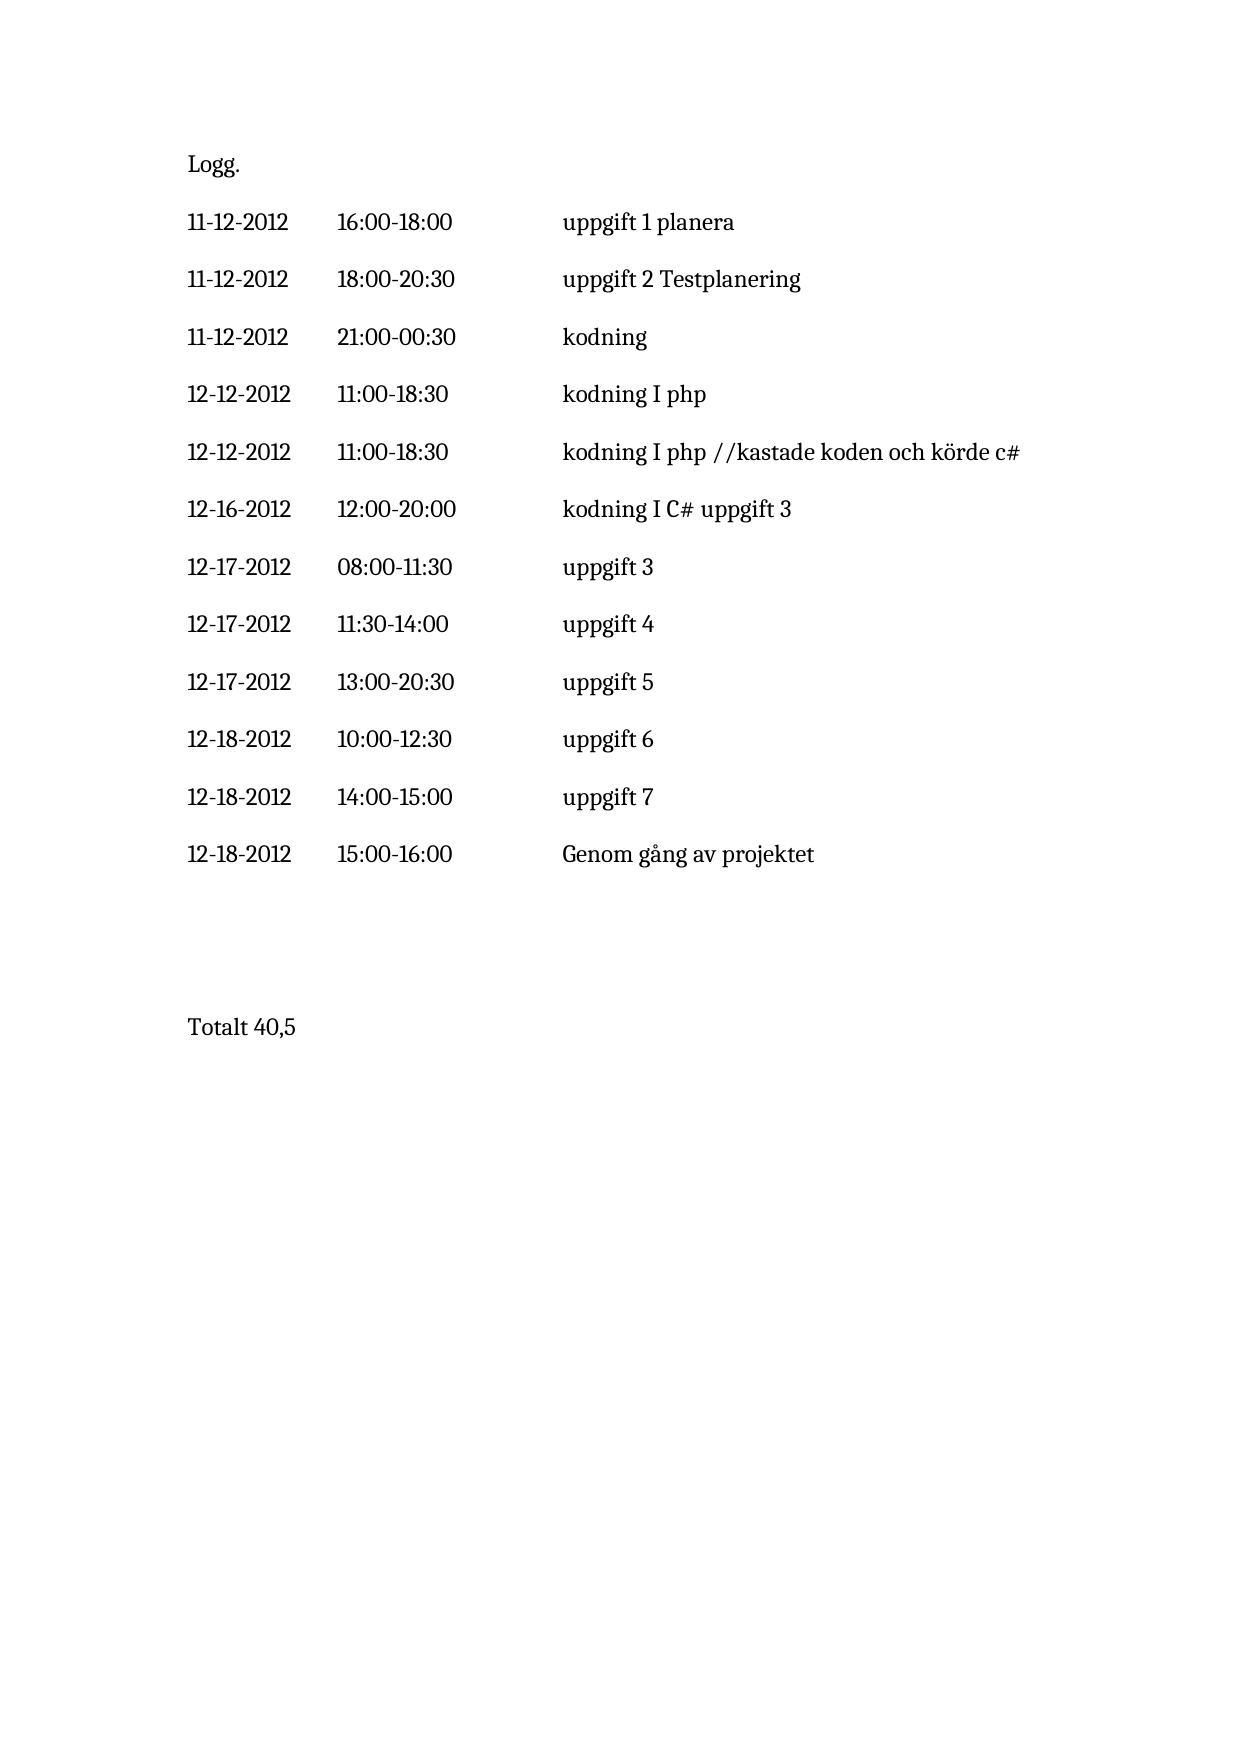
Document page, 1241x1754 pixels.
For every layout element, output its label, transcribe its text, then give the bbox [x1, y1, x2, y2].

text 11-12-2012 16:00-18:00 uppgift 1 planera [187, 207, 1053, 236]
text 12-18-2012 10:00-12:30 uppgift 6 [187, 725, 1053, 754]
text 12-12-2012 11:00-18:30 kodning I php //kastade koden och körde c# [187, 437, 1053, 466]
text 12-18-2012 15:00-16:00 Genom gång av projektet [187, 840, 1053, 869]
text Totalt 40,5 [187, 1012, 1053, 1041]
text 12-16-2012 12:00-20:00 kodning I C# uppgift 3 [187, 495, 1053, 524]
text 12-17-2012 11:30-14:00 uppgift 4 [187, 610, 1053, 639]
text 11-12-2012 21:00-00:30 kodning [187, 322, 1053, 351]
text Logg. [187, 150, 1053, 179]
text 12-18-2012 14:00-15:00 uppgift 7 [187, 782, 1053, 811]
text 12-17-2012 08:00-11:30 uppgift 3 [187, 552, 1053, 581]
text 12-17-2012 13:00-20:30 uppgift 5 [187, 667, 1053, 696]
text 11-12-2012 18:00-20:30 uppgift 2 Testplanering [187, 265, 1053, 294]
text 12-12-2012 11:00-18:30 kodning I php [187, 380, 1053, 409]
